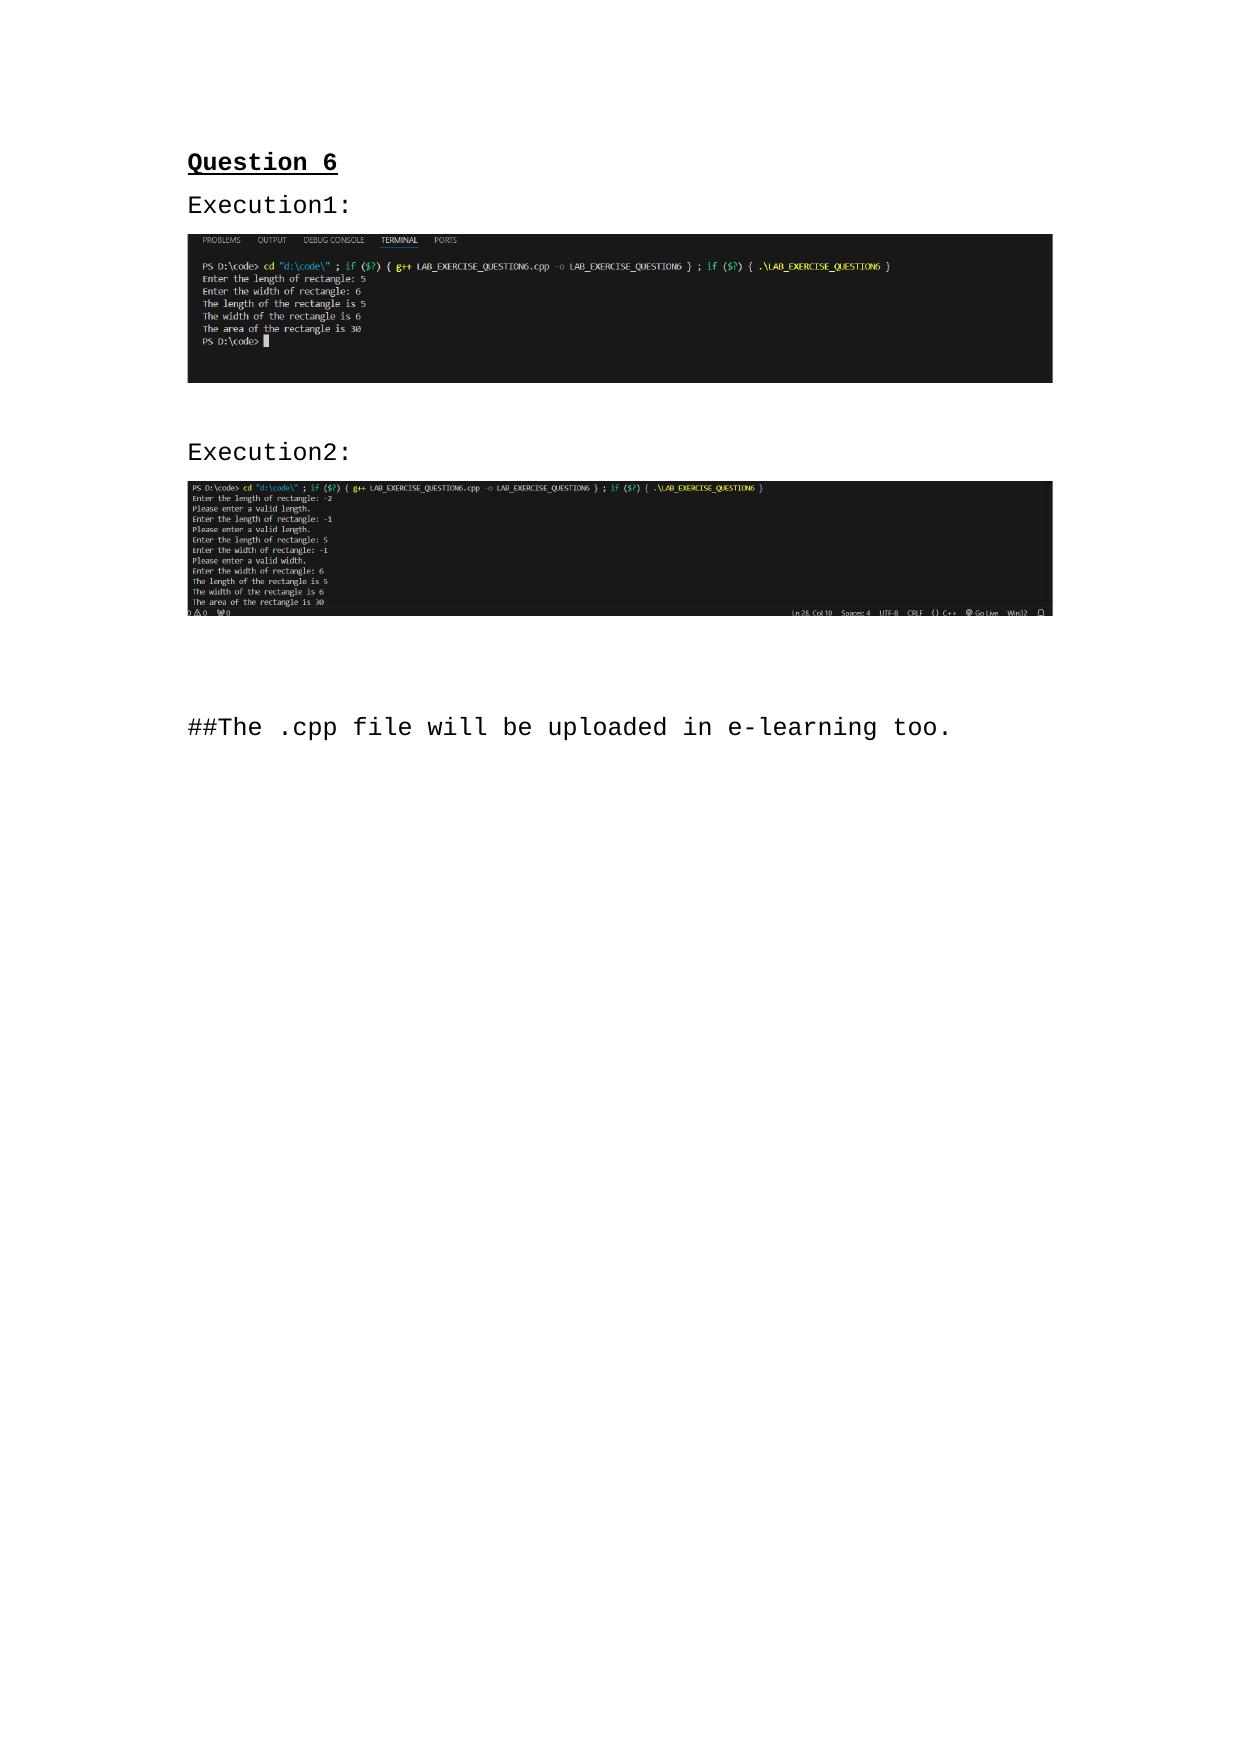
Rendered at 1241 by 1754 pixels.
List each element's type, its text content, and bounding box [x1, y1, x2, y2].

text ##The .cpp file will be uploaded in e-learning too. [187, 715, 1053, 743]
text Execution2: [187, 439, 1053, 468]
text Execution1: [187, 192, 1053, 234]
text Question 6 [187, 150, 1053, 178]
